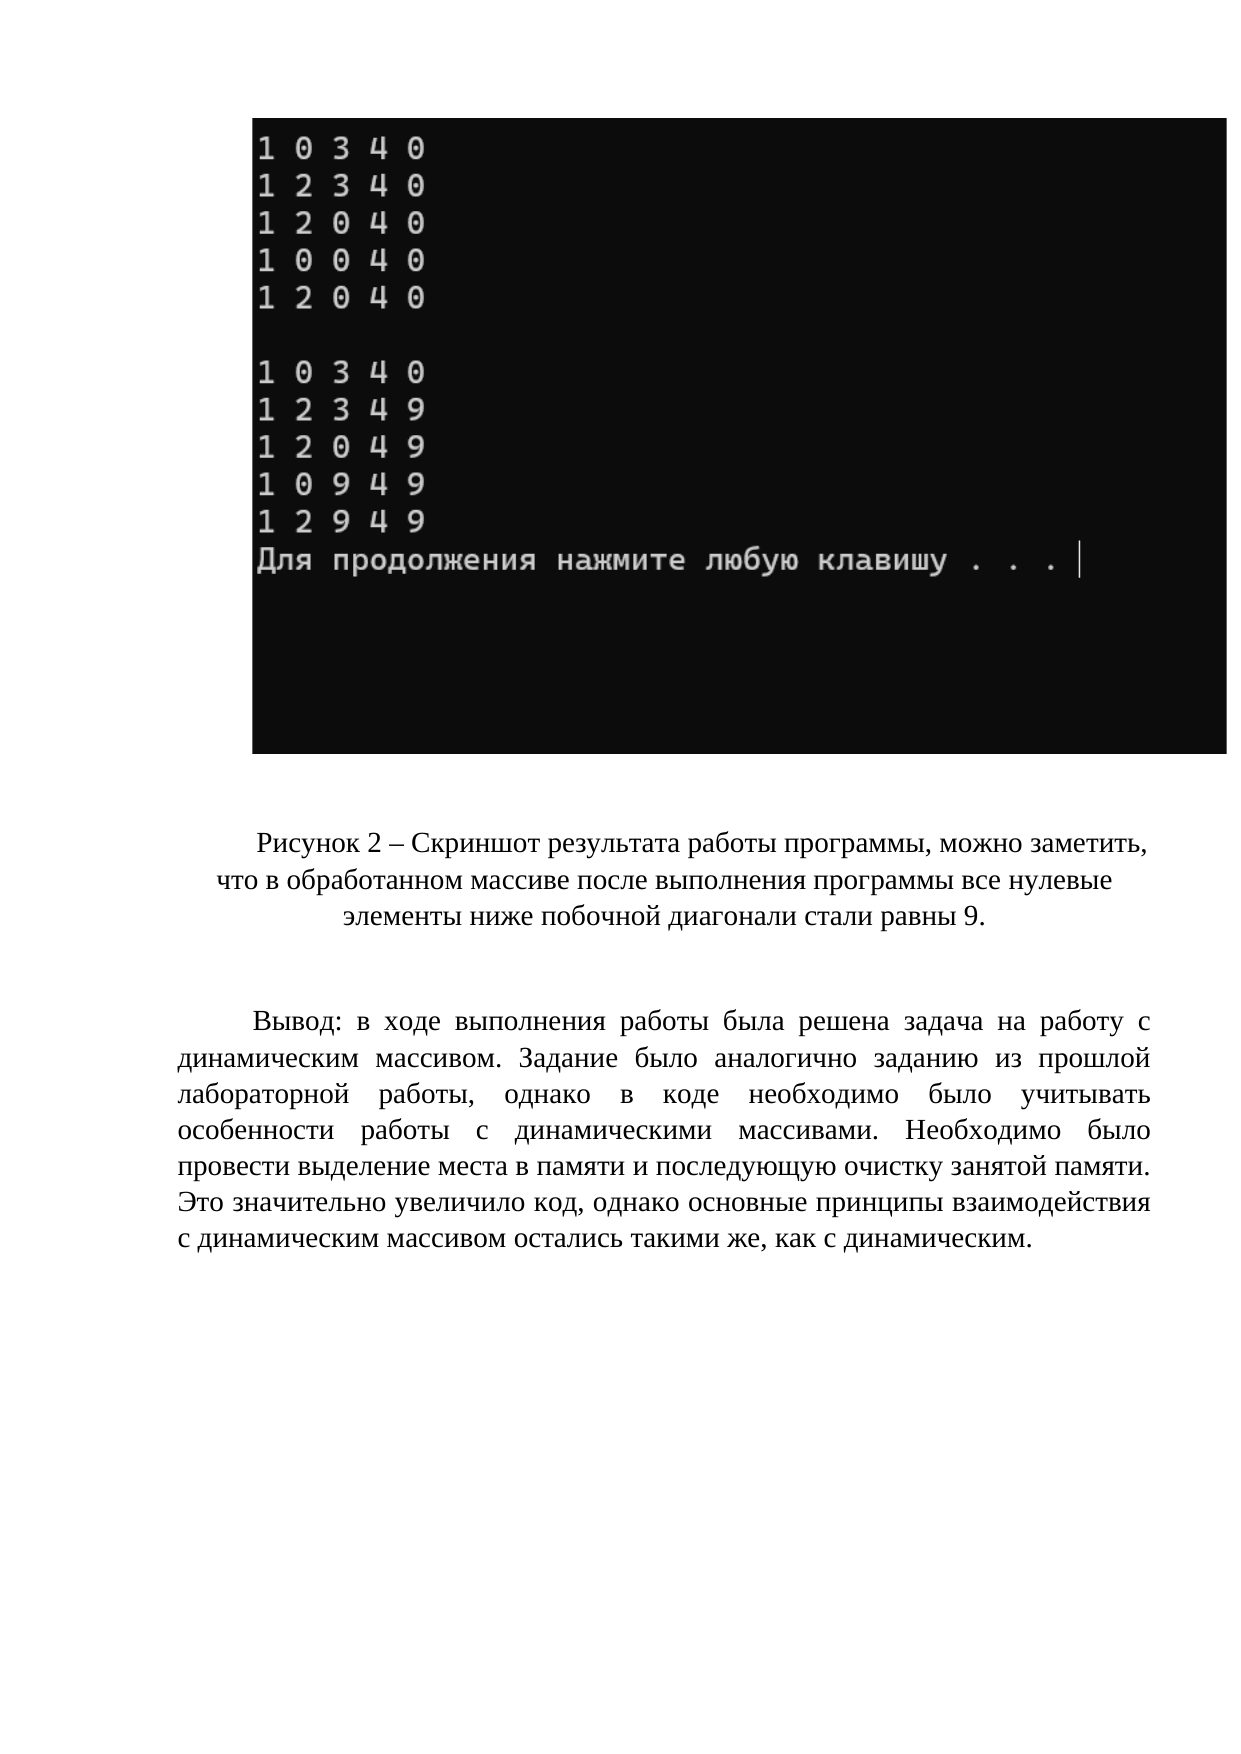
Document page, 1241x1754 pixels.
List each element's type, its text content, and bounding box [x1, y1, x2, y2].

text Вывод: в ходе выполнения работы была решена задача на работу с динамическим массивом. Задание было аналогично заданию из прошлой лабораторной работы, однако в коде необходимо было учитывать особенности работы с динамическими массивами. Необходимо было провести выделение места в памяти и последующую очистку занятой памяти. Это значительно увеличило код, однако основные принципы взаимодействия с динамическим массивом остались такими же, как с динамическим. [177, 1003, 1152, 1254]
picture [252, 118, 1227, 754]
text Рисунок 2 – Скриншот результата работы программы, можно заметить, что в обработанном массиве после выполнения программы все нулевые элементы ниже побочной диагонали стали равны 9. [177, 826, 1152, 931]
